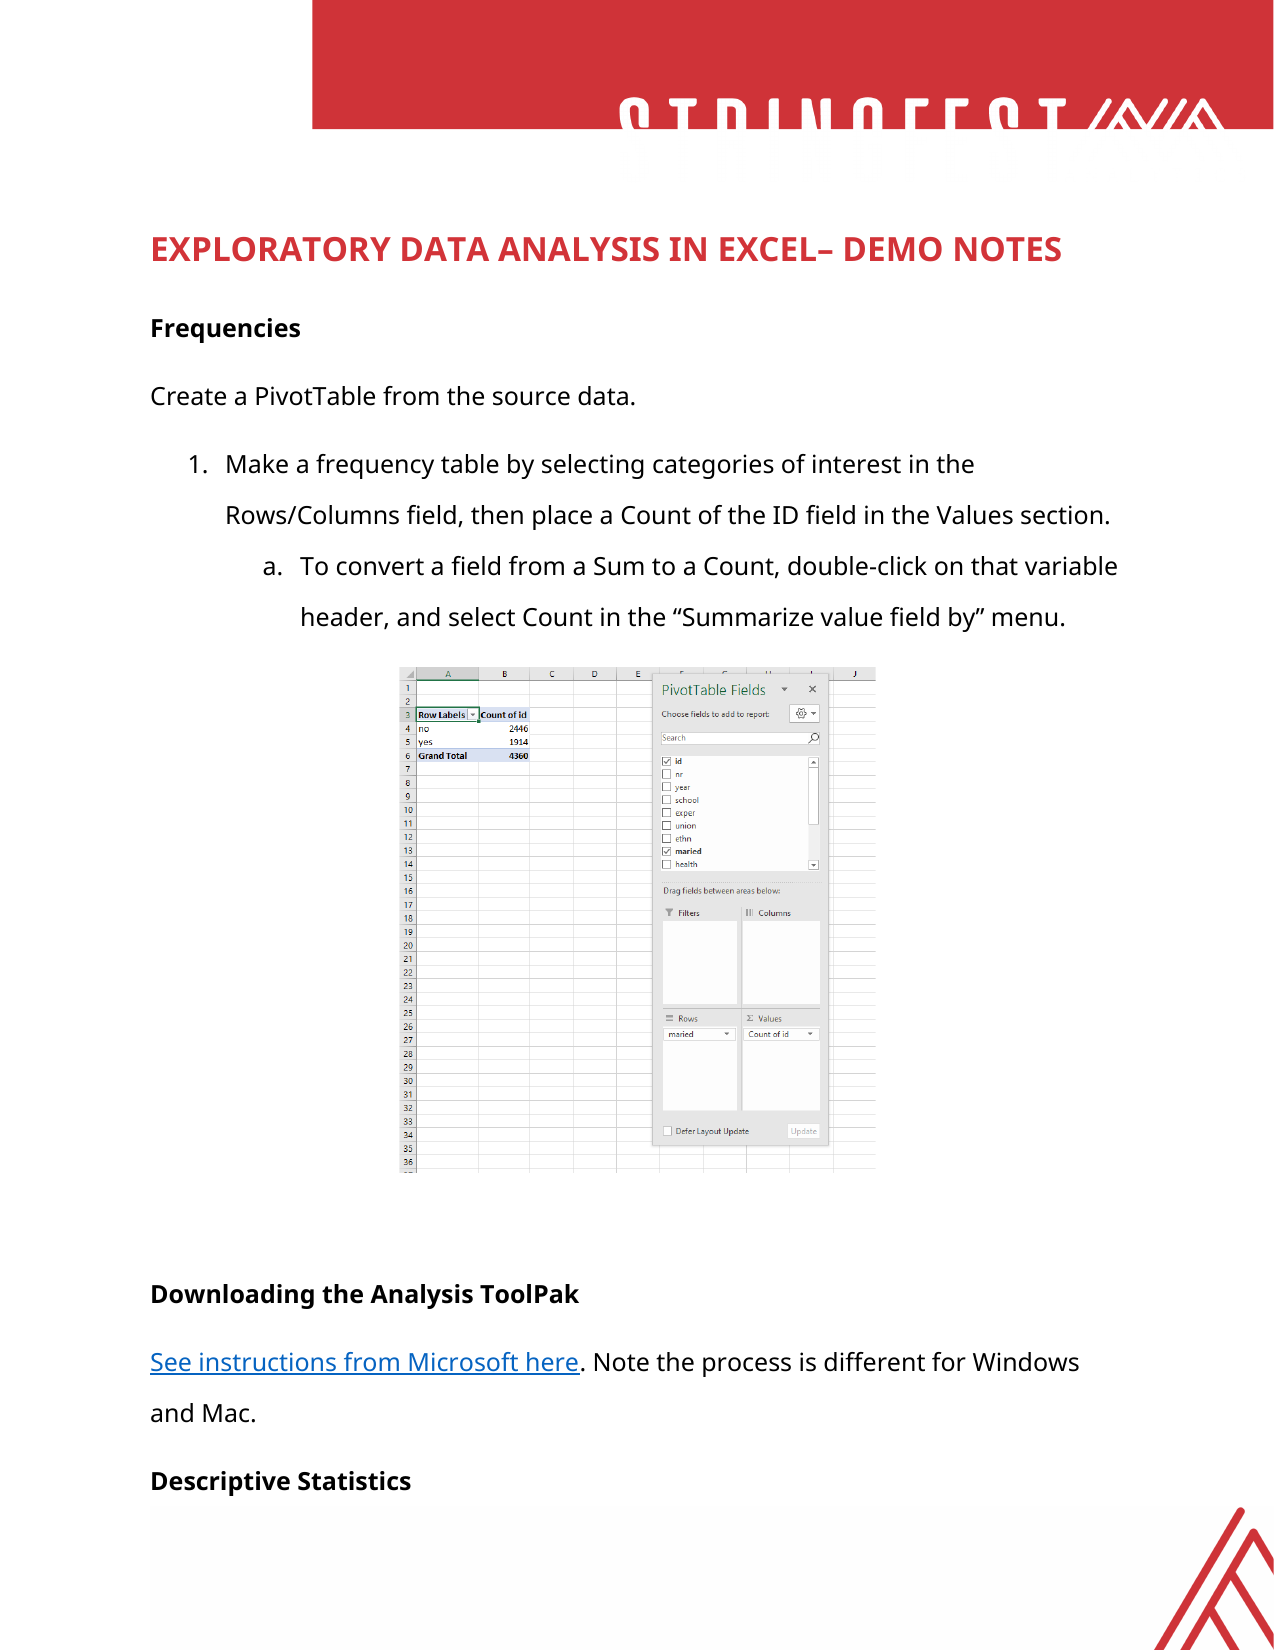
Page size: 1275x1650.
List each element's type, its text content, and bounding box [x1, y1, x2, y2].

text Frequencies [150, 311, 1125, 345]
text Create a PivotTable from the source data. [150, 379, 1125, 413]
picture [399, 667, 876, 1173]
picture [546, 86, 1259, 194]
text See instructions from Microsoft here. Note the process is different for Windows and Mac. [150, 1344, 1125, 1430]
list To convert a field from a Sum to a Count, double-click on that variable header, and select Count in the “Summarize value field by” menu. [262, 548, 1125, 633]
text Downloading the Analysis ToolPak [150, 1277, 1125, 1311]
text EXPLORATORY DATA ANALYSIS IN EXCEL– DEMO NOTES [150, 226, 1125, 272]
list Make a frequency table by selecting categories of interest in the Rows/Columns field, then place a Count of the ID field in the Values section. [187, 446, 1125, 531]
picture [150, 1506, 1274, 1650]
text Descriptive Statistics [150, 1463, 1125, 1497]
